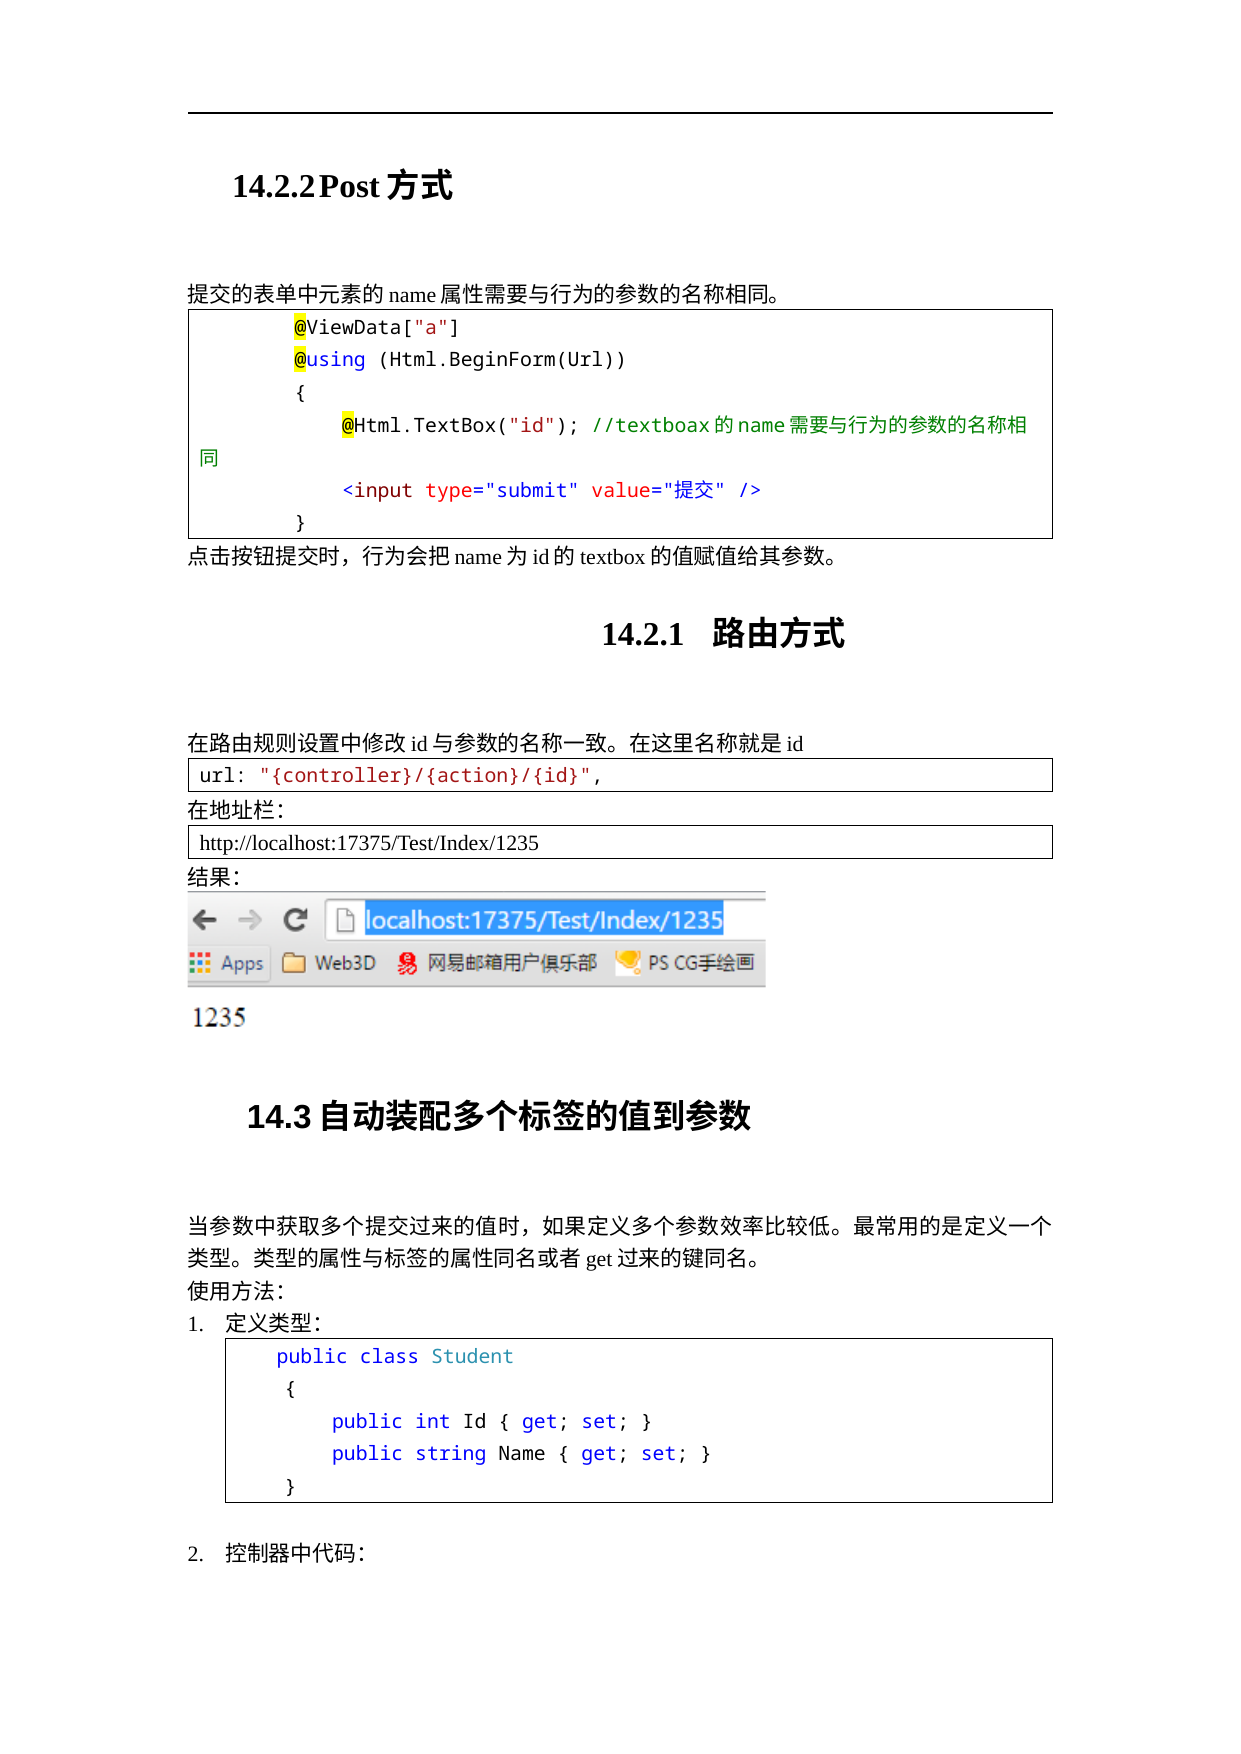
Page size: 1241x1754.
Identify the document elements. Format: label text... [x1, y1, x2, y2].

table_header public class Student { public int Id { get; set; } public string Name { get; set; } } [226, 1339, 1052, 1502]
table_header http://localhost:17375/Test/Index/1235 [189, 826, 1052, 858]
picture [187, 891, 766, 1038]
table_header url: "{controller}/{action}/{id}", [189, 759, 1052, 791]
text 在地址栏： [187, 792, 1053, 825]
text 点击按钮提交时，行为会把name为id的textbox的值赋值给其参数。 [187, 539, 1053, 571]
text 结果： [187, 859, 1053, 892]
subtitle 路由方式 [601, 598, 1053, 663]
subtitle Post方式 [232, 150, 1053, 215]
text 提交的表单中元素的name属性需要与行为的参数的名称相同。 [187, 277, 1053, 309]
list 定义类型： [187, 1306, 1053, 1338]
text 使用方法： [187, 1273, 1053, 1306]
table_header @ViewData["a"] @using (Html.BeginForm(Url)) { @Html.TextBox("id"); //textboax的name需要与行为的参数的名称相同 <input type="submit" value="提交" /> } [189, 310, 1052, 538]
text 在路由规则设置中修改id与参数的名称一致。在这里名称就是id [187, 725, 1053, 758]
subtitle 自动装配多个标签的值到参数 [247, 1081, 1053, 1146]
list 控制器中代码： [187, 1535, 1053, 1568]
text 当参数中获取多个提交过来的值时，如果定义多个参数效率比较低。最常用的是定义一个类型。类型的属性与标签的属性同名或者get过来的键同名。 [187, 1208, 1053, 1273]
